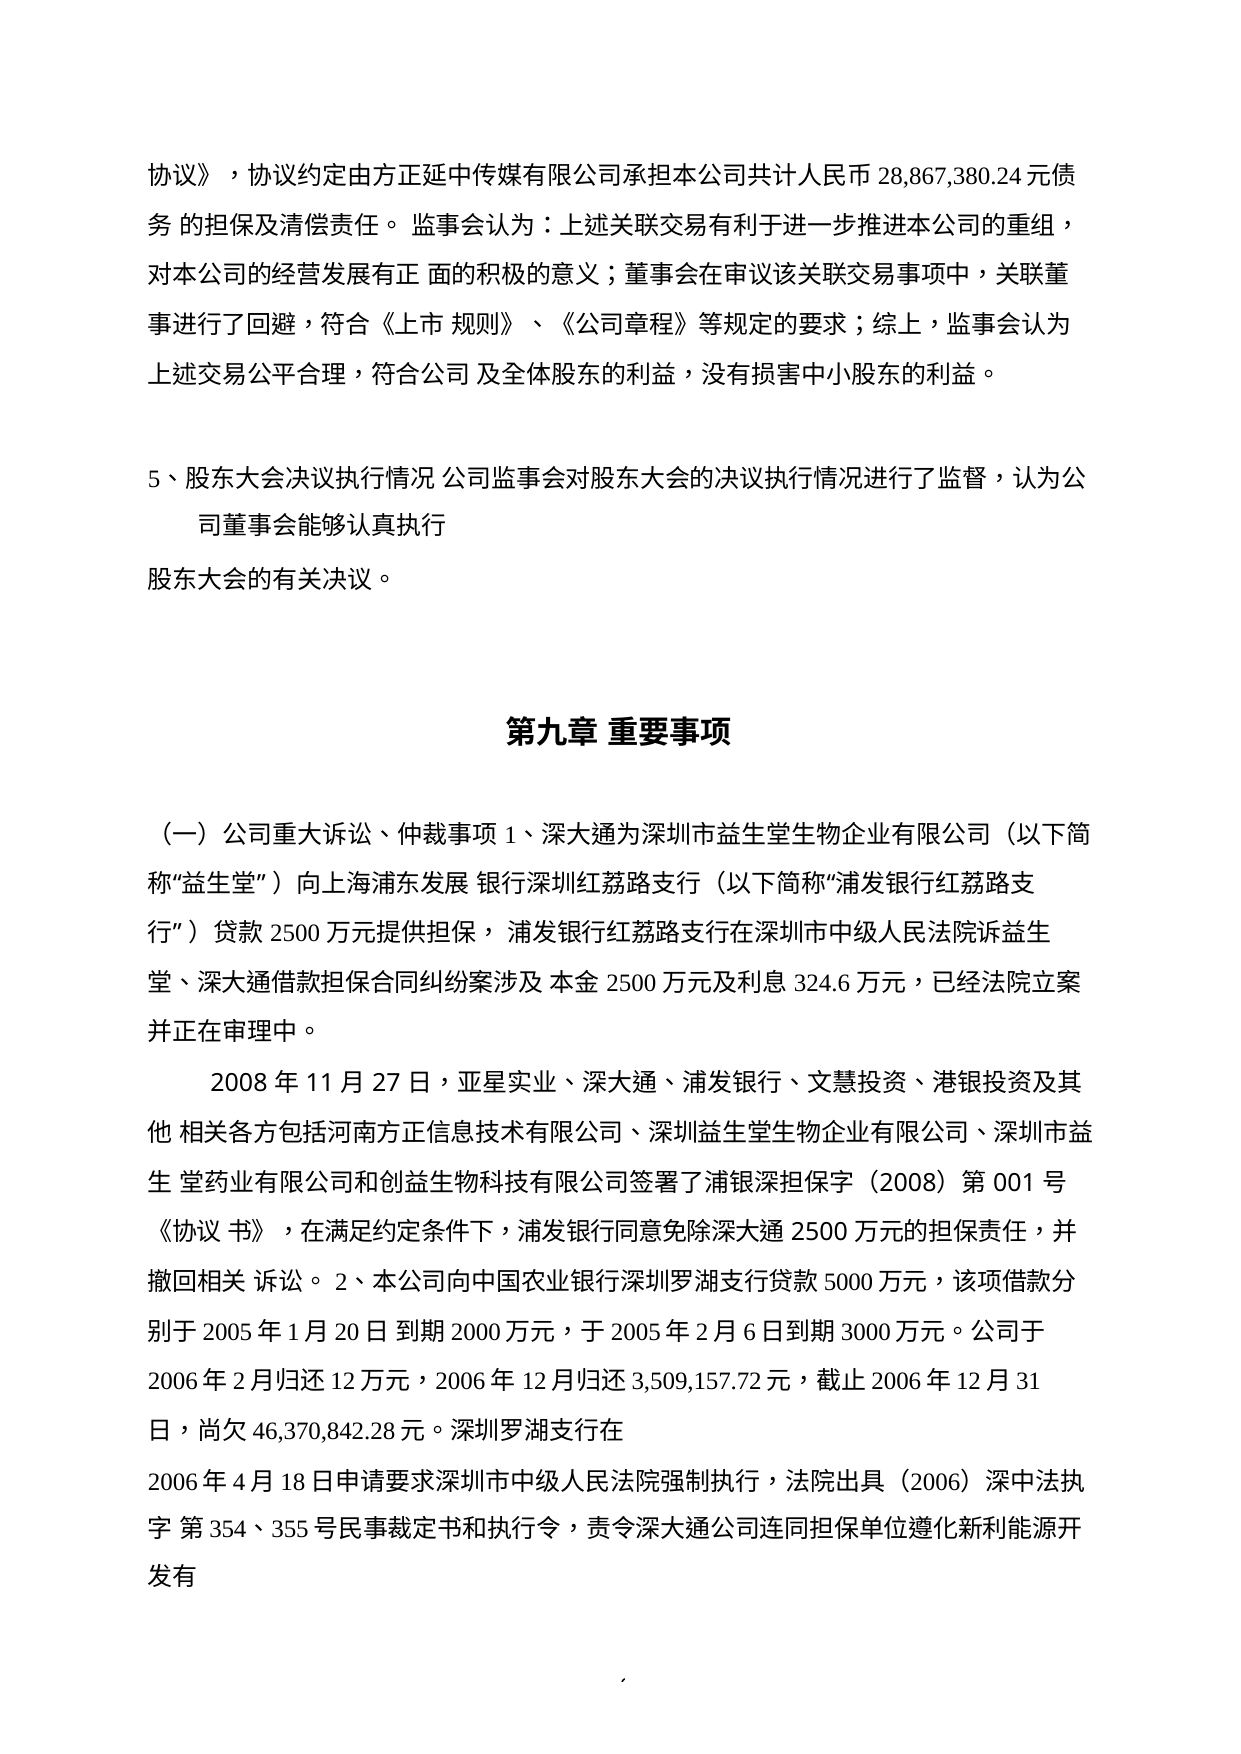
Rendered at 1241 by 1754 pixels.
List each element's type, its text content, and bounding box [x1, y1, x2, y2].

text 协议》，协议约定由方正延中传媒有限公司承担本公司共计人民币28,867,380.24元债务 的担保及清偿责任。 监事会认为：上述关联交易有利于进一步推进本公司的重组，对本公司的经营发展有正 面的积极的意义；董事会在审议该关联交易事项中，关联董事进行了回避，符合《上市 规则》、《公司章程》等规定的要求；综上，监事会认为上述交易公平合理，符合公司 及全体股东的利益，没有损害中小股东的利益。 [148, 158, 1094, 390]
text 2006年4月18日申请要求深圳市中级人民法院强制执行，法院出具（2006）深中法执字 第354、355号民事裁定书和执行令，责令深大通公司连同担保单位遵化新利能源开发有 [148, 1463, 1094, 1593]
text 5、股东大会决议执行情况 公司监事会对股东大会的决议执行情况进行了监督，认为公司董事会能够认真执行 [148, 460, 1094, 542]
text 股东大会的有关决议。 [148, 561, 1094, 595]
text 第九章 重要事项 [499, 710, 738, 752]
text （一）公司重大诉讼、仲裁事项 1、深大通为深圳市益生堂生物企业有限公司（以下简称“益生堂” ）向上海浦东发展 银行深圳红荔路支行（以下简称“浦发银行红荔路支行” ）贷款 2500 万元提供担保， 浦发银行红荔路支行在深圳市中级人民法院诉益生堂、深大通借款担保合同纠纷案涉及 本金 2500 万元及利息 324.6 万元，已经法院立案并正在审理中。 [148, 816, 1100, 1048]
text 2008 年 11 月 27 日，亚星实业、深大通、浦发银行、文慧投资、港银投资及其他 相关各方包括河南方正信息技术有限公司、深圳益生堂生物企业有限公司、深圳市益生 堂药业有限公司和创益生物科技有限公司签署了浦银深担保字（2008）第 001 号《协议 书》，在满足约定条件下，浦发银行同意免除深大通 2500 万元的担保责任，并撤回相关 诉讼。 2、本公司向中国农业银行深圳罗湖支行贷款5000万元，该项借款分别于2005年1月20日 到期2000万元，于2005年2月6日到期3000万元。公司于2006年2月归还12万元，2006年 12月归还3,509,157.72元，截止2006年12月31日，尚欠46,370,842.28元。深圳罗湖支行在 [148, 1065, 1094, 1447]
